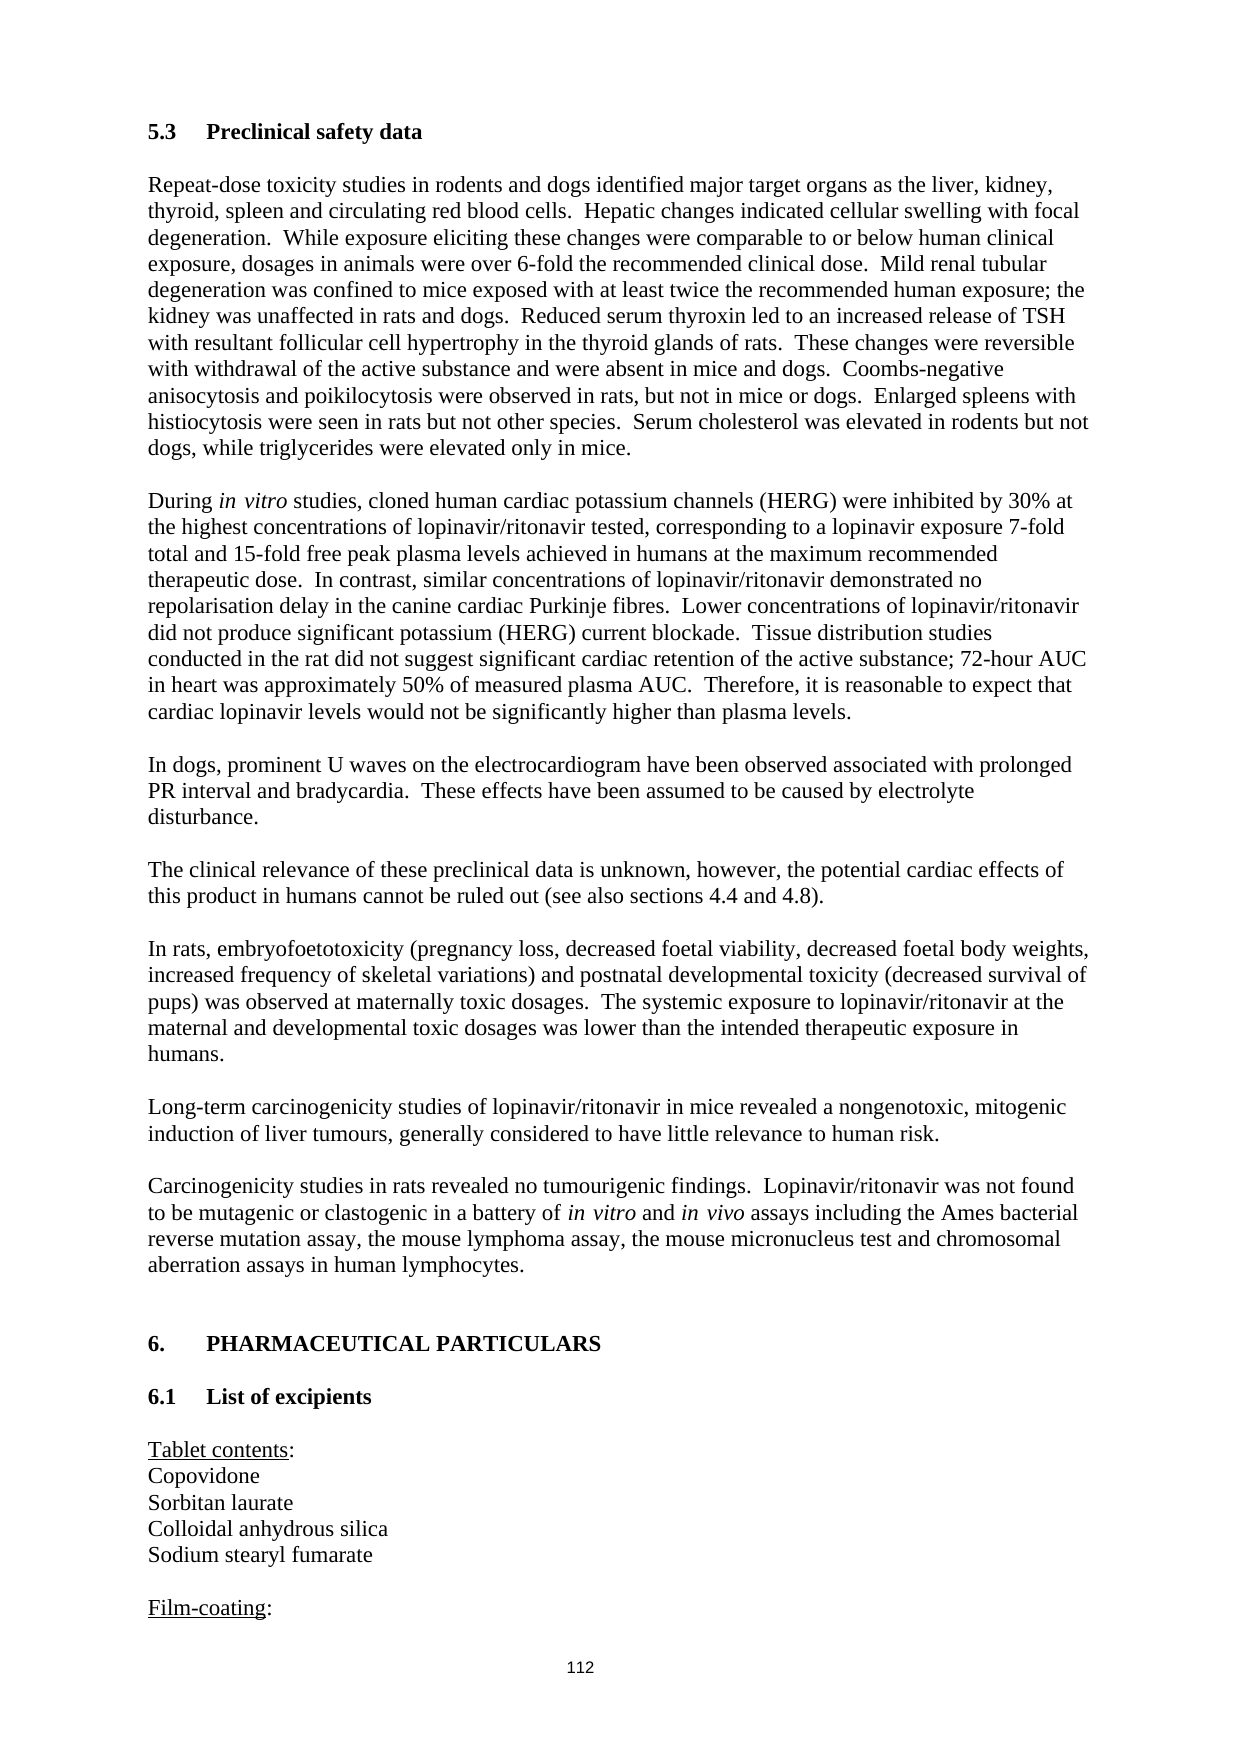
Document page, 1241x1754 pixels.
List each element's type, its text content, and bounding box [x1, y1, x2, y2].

text Repeat-dose toxicity studies in rodents and dogs identified major target organs as the liver, kidney, thyroid, spleen and circulating red blood cells. Hepatic changes indicated cellular swelling with focal degeneration. While exposure eliciting these changes were comparable to or below human clinical exposure, dosages in animals were over 6-fold the recommended clinical dose. Mild renal tubular degeneration was confined to mice exposed with at least twice the recommended human exposure; the kidney was unaffected in rats and dogs. Reduced serum thyroxin led to an increased release of TSH with resultant follicular cell hypertrophy in the thyroid glands of rats. These changes were reversible with withdrawal of the active substance and were absent in mice and dogs. Coombs-negative anisocytosis and poikilocytosis were observed in rats, but not in mice or dogs. Enlarged spleens with histiocytosis were seen in rats but not other species. Serum cholesterol was elevated in rodents but not dogs, while triglycerides were elevated only in mice. [148, 171, 1092, 461]
text Sodium stearyl fumarate [148, 1541, 1092, 1568]
subtitle 5.3 Preclinical safety data [148, 118, 1092, 144]
text Colloidal anhydrous silica [148, 1515, 1092, 1541]
text During in vitro studies, cloned human cardiac potassium channels (HERG) were inhibited by 30% at the highest concentrations of lopinavir/ritonavir tested, corresponding to a lopinavir exposure 7-fold total and 15-fold free peak plasma levels achieved in humans at the maximum recommended therapeutic dose. In contrast, similar concentrations of lopinavir/ritonavir demonstrated no repolarisation delay in the canine cardiac Purkinje fibres. Lower concentrations of lopinavir/ritonavir did not produce significant potassium (HERG) current blockade. Tissue distribution studies conducted in the rat did not suggest significant cardiac retention of the active substance; 72-hour AUC in heart was approximately 50% of measured plasma AUC. Therefore, it is reasonable to expect that cardiac lopinavir levels would not be significantly higher than plasma levels. [148, 487, 1092, 724]
text In rats, embryofoetotoxicity (pregnancy loss, decreased foetal viability, decreased foetal body weights, increased frequency of skeletal variations) and postnatal developmental toxicity (decreased survival of pups) was observed at maternally toxic dosages. The systemic exposure to lopinavir/ritonavir at the maternal and developmental toxic dosages was lower than the intended therapeutic exposure in humans. [148, 935, 1092, 1067]
text Long-term carcinogenicity studies of lopinavir/ritonavir in mice revealed a nongenotoxic, mitogenic induction of liver tumours, generally considered to have little relevance to human risk. [148, 1093, 1092, 1146]
text In dogs, prominent U waves on the electrocardiogram have been observed associated with prolonged PR interval and bradycardia. These effects have been assumed to be caused by electrolyte disturbance. [148, 751, 1092, 830]
subtitle 6. Pharmaceutical particulars [148, 1330, 1092, 1357]
text Film-coating: [148, 1594, 1092, 1620]
text The clinical relevance of these preclinical data is unknown, however, the potential cardiac effects of this product in humans cannot be ruled out (see also sections 4.4 and 4.8). [148, 856, 1092, 909]
text Sorbitan laurate [148, 1488, 1092, 1515]
text Copovidone [148, 1462, 1092, 1488]
text Carcinogenicity studies in rats revealed no tumourigenic findings. Lopinavir/ritonavir was not found to be mutagenic or clastogenic in a battery of in vitro and in vivo assays including the Ames bacterial reverse mutation assay, the mouse lymphoma assay, the mouse micronucleus test and chromosomal aberration assays in human lymphocytes. [148, 1172, 1092, 1278]
subtitle 6.1 List of excipients [148, 1383, 1092, 1409]
text Tablet contents: [148, 1436, 1092, 1462]
